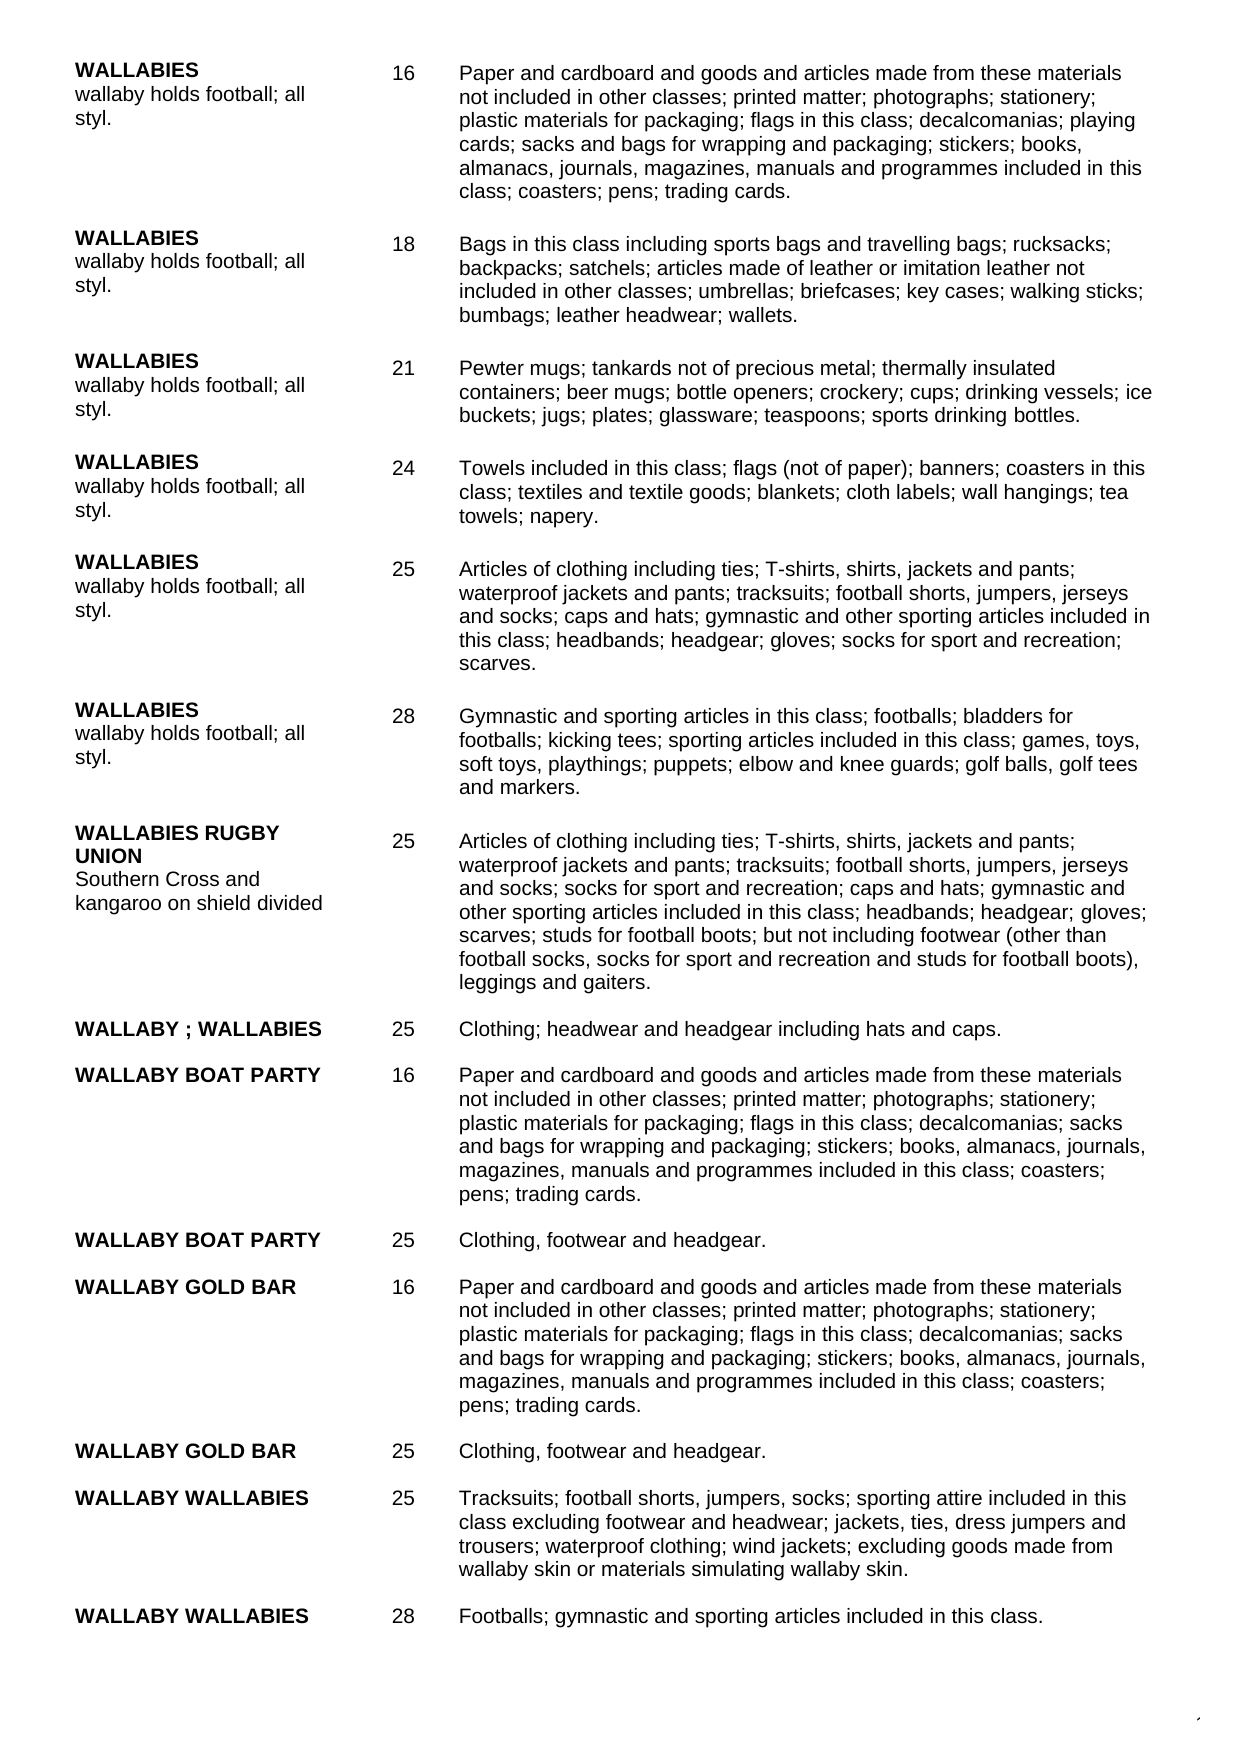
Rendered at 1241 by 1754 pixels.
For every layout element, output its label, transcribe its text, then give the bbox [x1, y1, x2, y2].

text wallaby holds football; all styl. [75, 722, 308, 769]
text WALLABY GOLD BAR 25 Clothing, footwear and headgear. [75, 1439, 1240, 1463]
text not included in other classes; printed matter; photographs; stationery; plastic materials for packaging; flags in this class; decalcomanias; sacks and bags for wrapping and packaging; stickers; books, almanacs, journals, magazines, manuals and programmes included in this class; coasters; pens; trading cards. [459, 1299, 1149, 1417]
subtitle WALLABIES [75, 449, 309, 474]
text wallaby holds football; all styl. [75, 575, 308, 622]
text 21 Pewter mugs; tankards not of precious metal; thermally insulated containers; beer mugs; bottle openers; crockery; cups; drinking vessels; ice buckets; jugs; plates; glassware; teaspoons; sports drinking bottles. [392, 357, 1153, 427]
subtitle WALLABIES [75, 698, 309, 722]
subtitle WALLABIES [75, 349, 309, 374]
list Towels included in this class; flags (not of paper); banners; coasters in this class; textiles and textile goods; blankets; cloth labels; wall hangings; tea towels; napery. [392, 457, 1146, 527]
text wallaby holds football; all styl. [75, 374, 308, 421]
text Southern Cross and kangaroo on shield divided [75, 868, 324, 915]
text 25 Articles of clothing including ties; T-shirts, shirts, jackets and pants; waterproof jackets and pants; tracksuits; football shorts, jumpers, jerseys and socks; socks for sport and recreation; caps and hats; gymnastic and other sporting articles included in this class; headbands; headgear; gloves; scarves; studs for football boots; but not including footwear (other than football socks, socks for sport and recreation and studs for football boots), leggings and gaiters. [392, 829, 1147, 994]
subtitle WALLABIES [75, 57, 309, 82]
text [75, 82, 307, 129]
text not included in other classes; printed matter; photographs; stationery; plastic materials for packaging; flags in this class; decalcomanias; sacks and bags for wrapping and packaging; stickers; books, almanacs, journals, magazines, manuals and programmes included in this class; coasters; pens; trading cards. [459, 1088, 1149, 1205]
subtitle WALLABIES RUGBY UNION [75, 822, 282, 868]
text 28 Gymnastic and sporting articles in this class; footballs; bladders for footballs; kicking tees; sporting articles included in this class; games, toys, soft toys, playthings; puppets; elbow and knee guards; golf balls, golf tees and markers. [392, 705, 1142, 799]
text WALLABY BOAT PARTY 16 Paper and cardboard and goods and articles made from these materials [75, 1063, 1240, 1088]
text class excluding footwear and headwear; jackets, ties, dress jumpers and trousers; waterproof clothing; wind jackets; excluding goods made from wallaby skin or materials simulating wallaby skin. [459, 1511, 1130, 1581]
text 18 Bags in this class including sports bags and travelling bags; rucksacks; backpacks; satchels; articles made of leather or imitation leather not included in other classes; umbrellas; briefcases; key cases; walking sticks; bumbags; leather headwear; wallets. [392, 233, 1145, 327]
text 16 Paper and cardboard and goods and articles made from these materials not included in other classes; printed matter; photographs; stationery; plastic materials for packaging; flags in this class; decalcomanias; playing cards; sacks and bags for wrapping and packaging; stickers; books, almanacs, journals, magazines, manuals and programmes included in this class; coasters; pens; trading cards. [392, 62, 1142, 203]
text wallaby holds football; all styl. [75, 474, 308, 521]
text WALLABY WALLABIES 25 Tracksuits; football shorts, jumpers, socks; sporting attire included in this [75, 1486, 1240, 1511]
text WALLABY GOLD BAR 16 Paper and cardboard and goods and articles made from these materials [75, 1274, 1240, 1299]
text wallaby holds football; all styl. [75, 250, 308, 297]
list Articles of clothing including ties; T-shirts, shirts, jackets and pants; waterproof jackets and pants; tracksuits; football shorts, jumpers, jerseys and socks; caps and hats; gymnastic and other sporting articles included in this class; headbands; headgear; gloves; socks for sport and recreation; scarves. [392, 557, 1151, 675]
subtitle WALLABIES [75, 550, 309, 574]
text WALLABY WALLABIES 28 Footballs; gymnastic and sporting articles included in this class. [75, 1604, 1240, 1628]
text WALLABY BOAT PARTY 25 Clothing, footwear and headgear. [75, 1228, 1240, 1252]
subtitle WALLABIES [75, 225, 309, 250]
text WALLABY ; WALLABIES 25 Clothing; headwear and headgear including hats and caps. [75, 1017, 1240, 1041]
